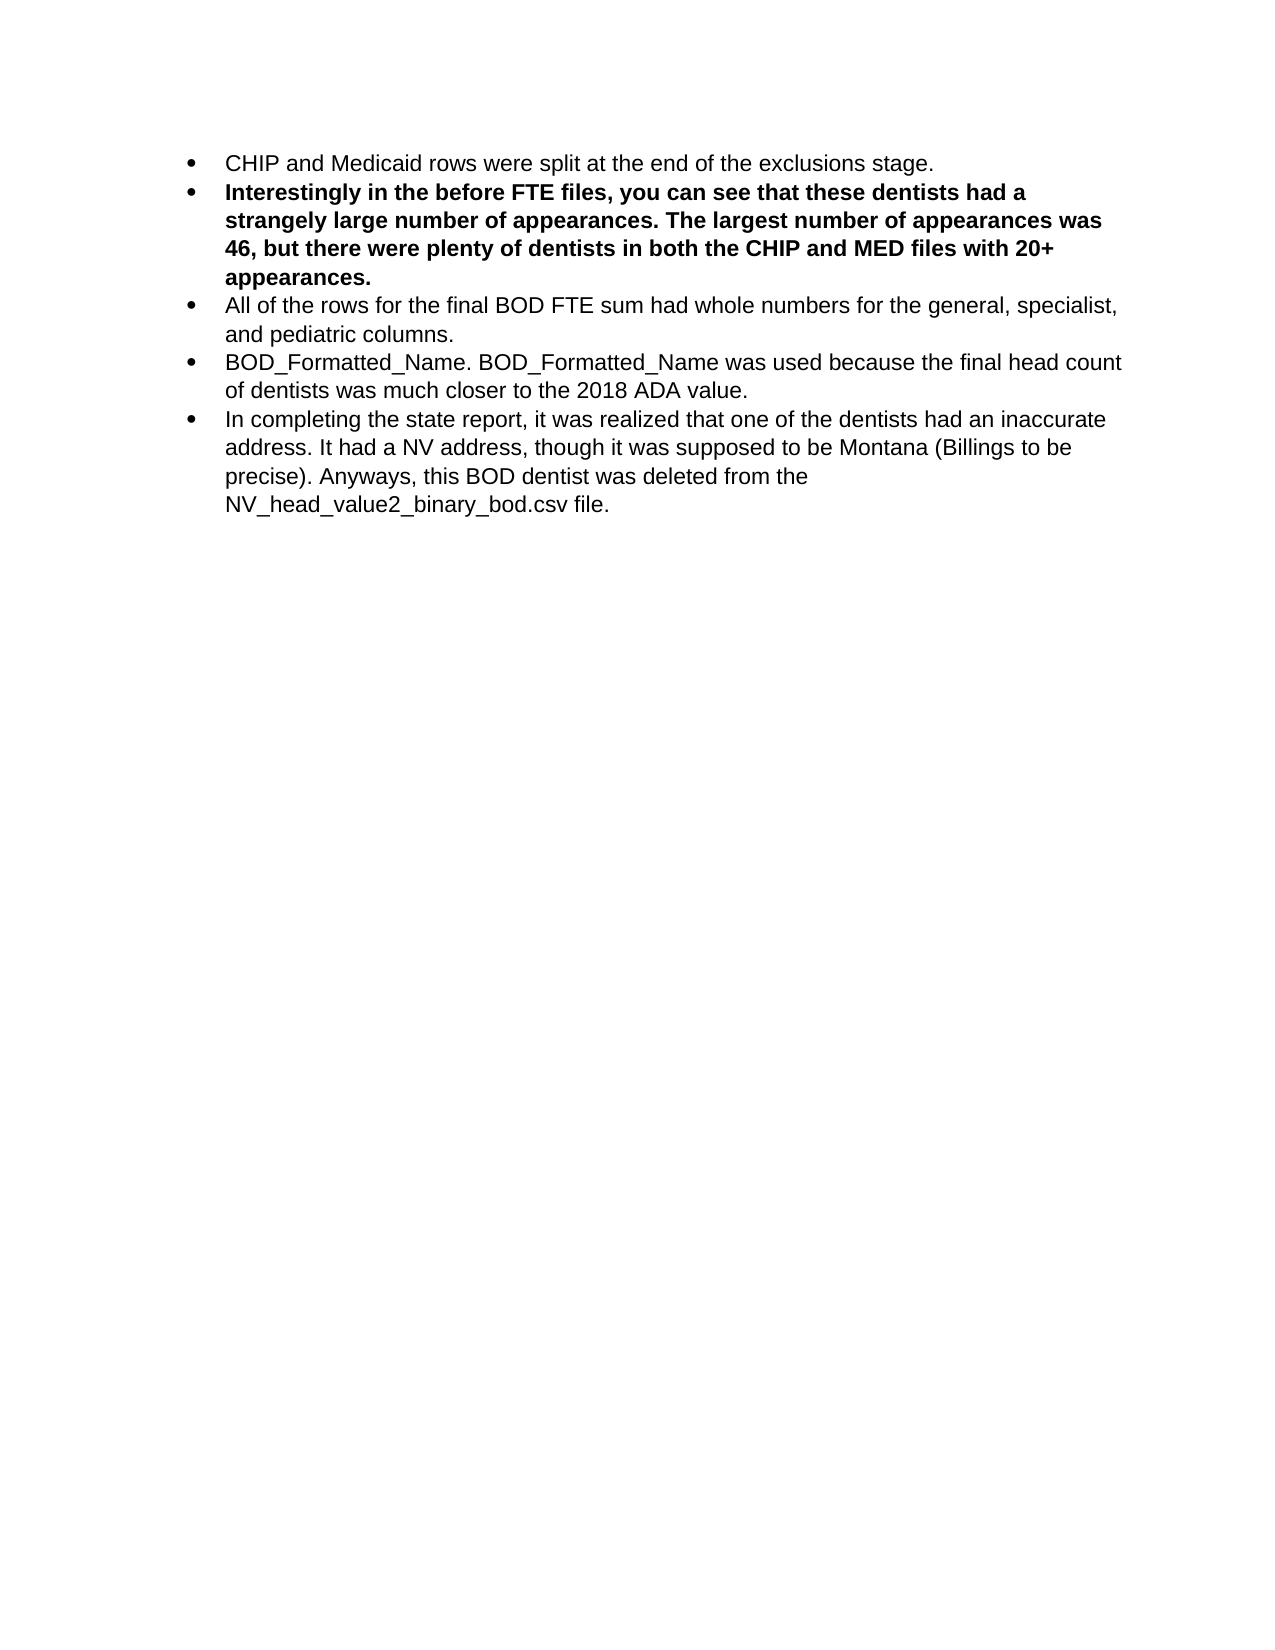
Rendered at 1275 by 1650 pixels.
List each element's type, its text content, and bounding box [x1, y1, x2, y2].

list In completing the state report, it was realized that one of the dentists had an inaccurate address. It had a NV address, though it was supposed to be Montana (Billings to be precise). Anyways, this BOD dentist was deleted from the NV_head_value2_binary_bod.csv file. [187, 406, 1125, 518]
list BOD_Formatted_Name. BOD_Formatted_Name was used because the final head count of dentists was much closer to the 2018 ADA value. [187, 349, 1125, 404]
list All of the rows for the final BOD FTE sum had whole numbers for the general, specialist, and pediatric columns. [187, 292, 1125, 347]
list Interestingly in the before FTE files, you can see that these dentists had a strangely large number of appearances. The largest number of appearances was 46, but there were plenty of dentists in both the CHIP and MED files with 20+ appearances. [187, 178, 1125, 290]
list CHIP and Medicaid rows were split at the end of the exclusions stage. [187, 150, 1125, 176]
